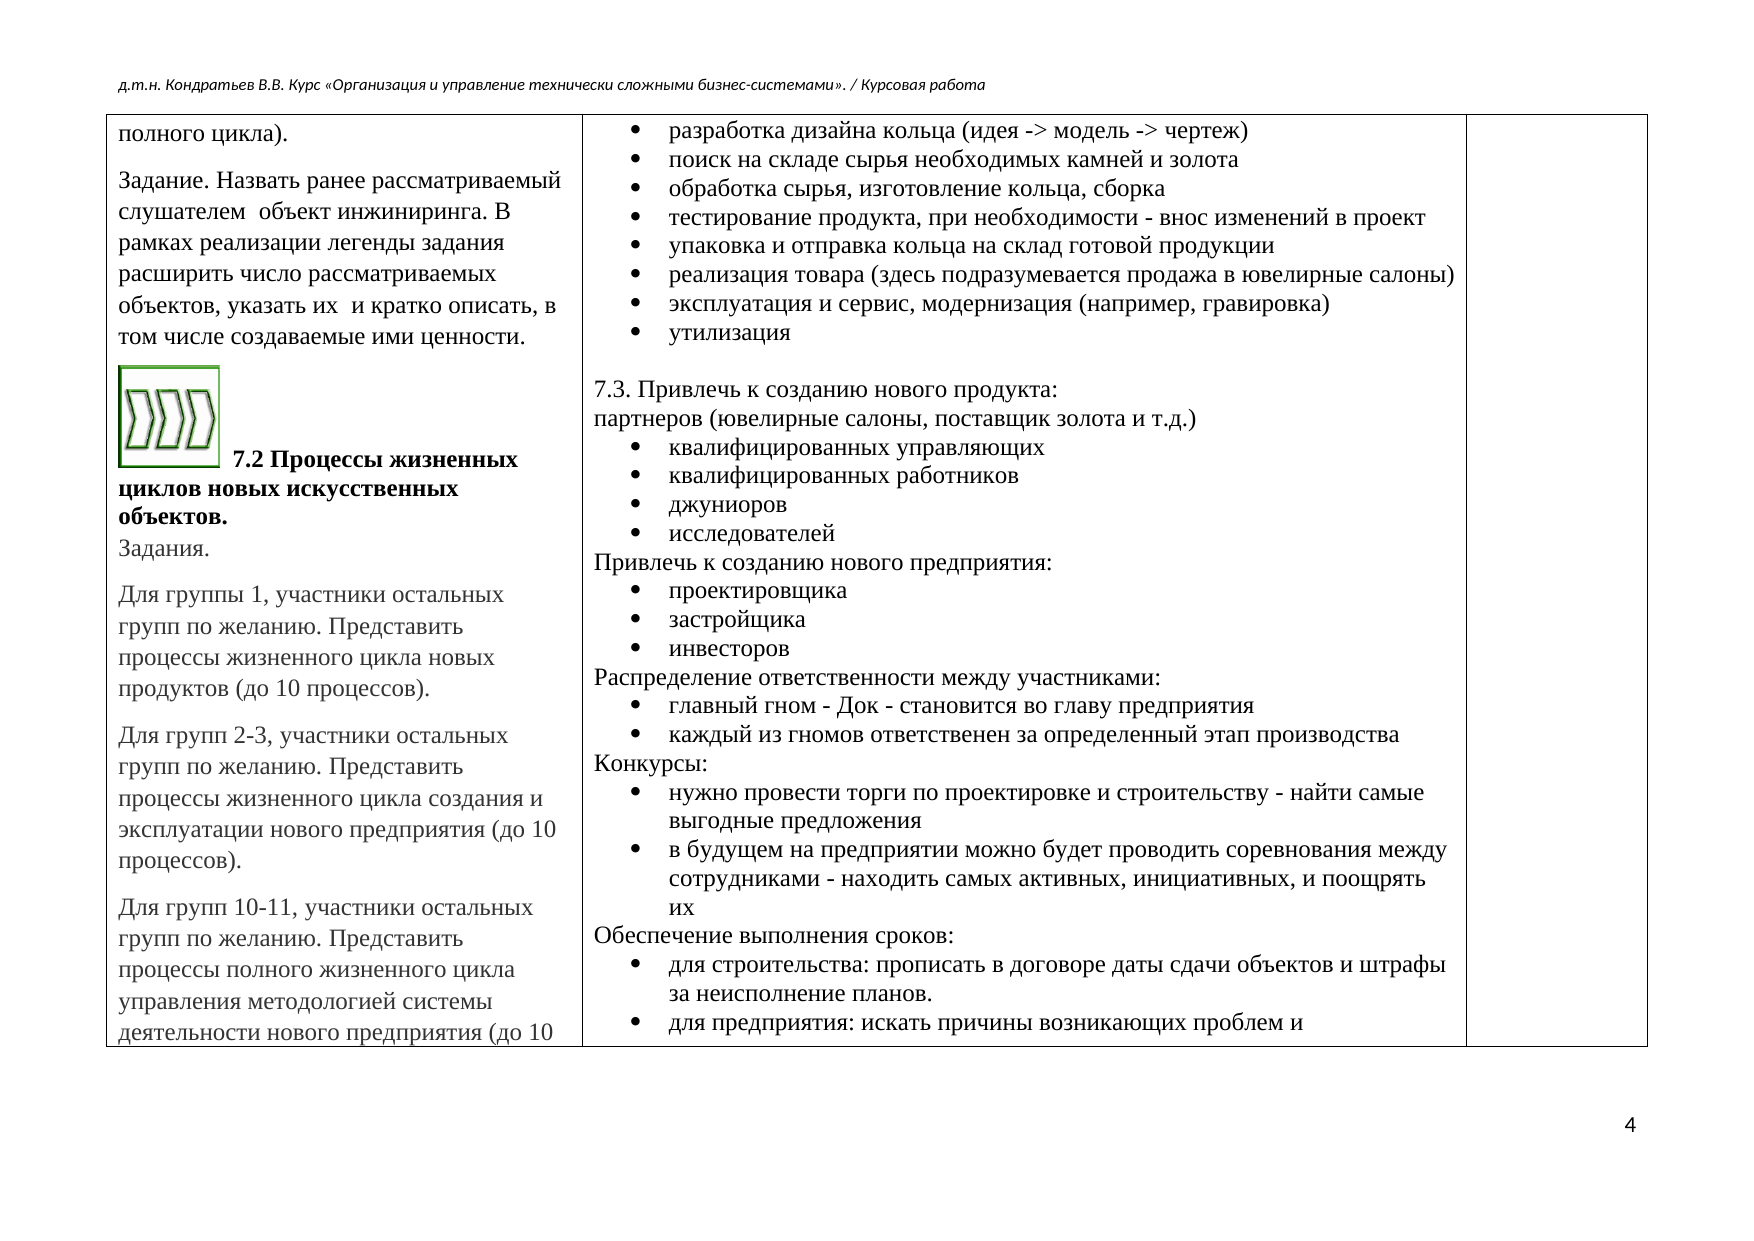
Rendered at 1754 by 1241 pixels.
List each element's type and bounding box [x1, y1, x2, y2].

table_cell [583, 115, 1466, 1046]
table_cell [107, 115, 582, 1046]
picture [118, 365, 220, 468]
table_cell [1467, 115, 1647, 1046]
